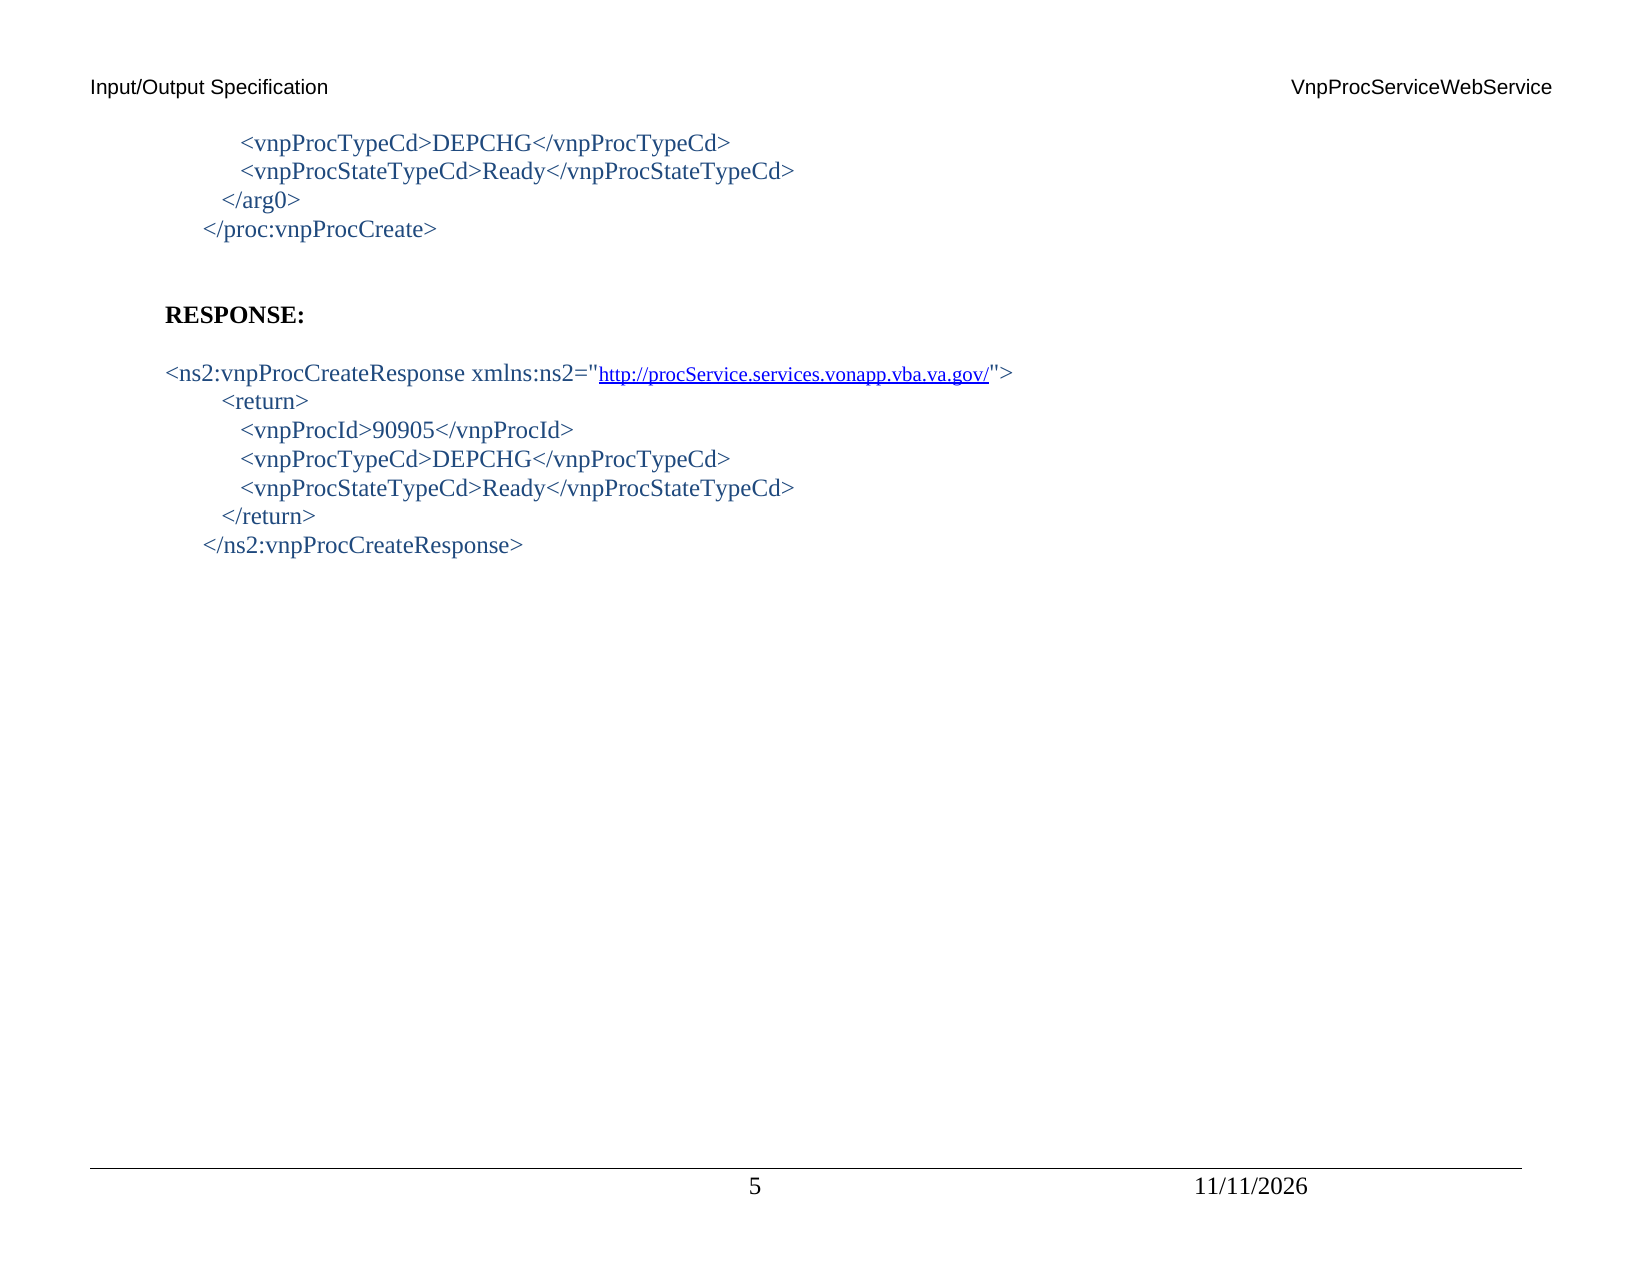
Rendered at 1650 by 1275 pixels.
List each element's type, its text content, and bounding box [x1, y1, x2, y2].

text </ns2:vnpProcCreateResponse> [165, 530, 1560, 559]
text <vnpProcId>90905</vnpProcId> [165, 415, 1560, 444]
text <vnpProcTypeCd>DEPCHG</vnpProcTypeCd> [165, 444, 1560, 473]
text RESPONSE: [90, 300, 1560, 329]
text <ns2:vnpProcCreateResponse xmlns:ns2="http://procService.services.vonapp.vba.va.gov/"> [165, 358, 1560, 386]
text </proc:vnpProcCreate> [165, 214, 1560, 243]
text </return> [165, 501, 1560, 530]
text <vnpProcStateTypeCd>Ready</vnpProcStateTypeCd> [165, 473, 1560, 501]
text </arg0> [165, 185, 1560, 214]
text <vnpProcStateTypeCd>Ready</vnpProcStateTypeCd> [165, 156, 1560, 185]
text <vnpProcTypeCd>DEPCHG</vnpProcTypeCd> [165, 128, 1560, 156]
text <return> [165, 386, 1560, 415]
